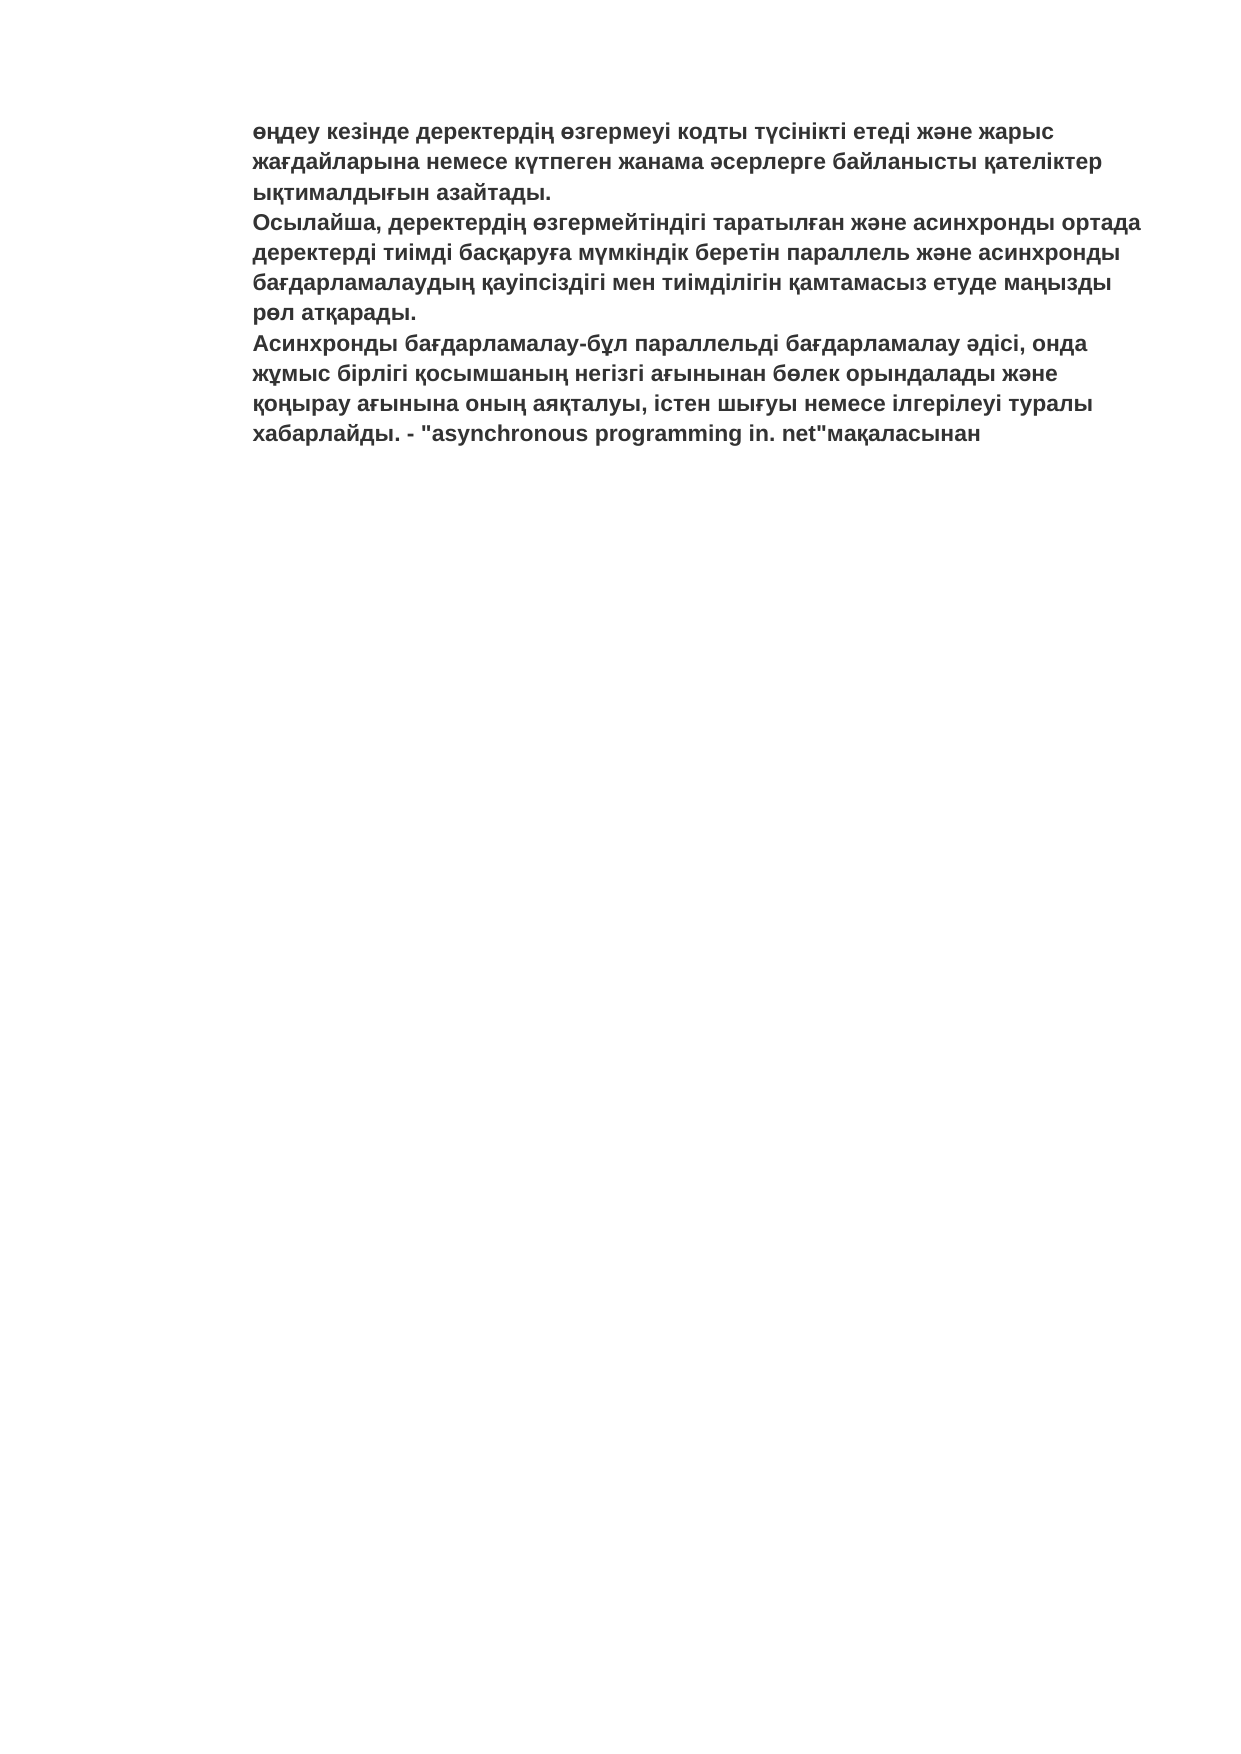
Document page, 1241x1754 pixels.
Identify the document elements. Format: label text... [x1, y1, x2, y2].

list Осылайша, деректердің өзгермейтіндігі таратылған және асинхронды ортада деректерді тиімді басқаруға мүмкіндік беретін параллель және асинхронды бағдарламалаудың қауіпсіздігі мен тиімділігін қамтамасыз етуде маңызды рөл атқарады. [252, 209, 1152, 326]
list Асинхронды бағдарламалау-бұл параллельді бағдарламалау әдісі, онда жұмыс бірлігі қосымшаның негізгі ағынынан бөлек орындалады және қоңырау ағынына оның аяқталуы, істен шығуы немесе ілгерілеуі туралы хабарлайды. - "asynchronous programming in. net"мақаласынан [252, 329, 1152, 447]
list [252, 118, 1152, 205]
